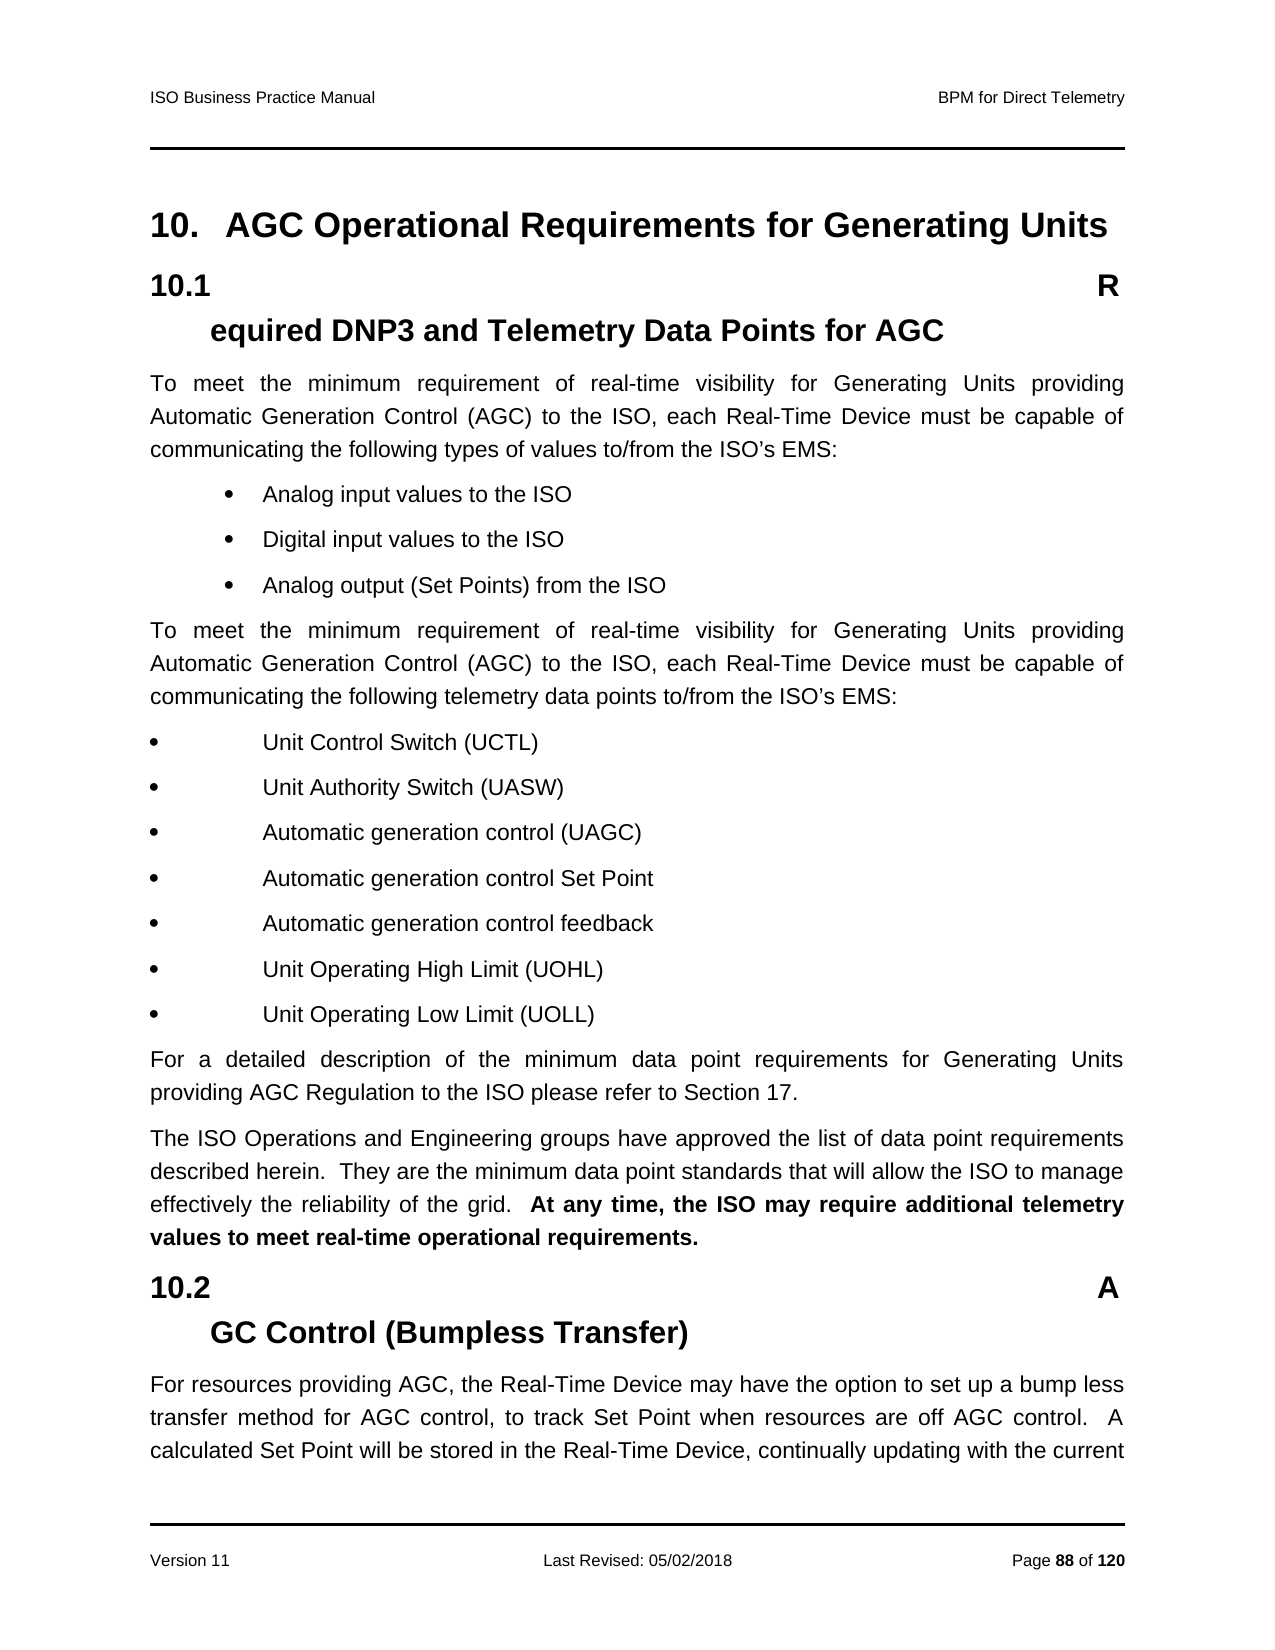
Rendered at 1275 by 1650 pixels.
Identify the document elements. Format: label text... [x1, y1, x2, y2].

subtitle Required DNP3 and Telemetry Data Points for AGC [150, 267, 1125, 348]
list Unit Operating High Limit (UOHL) [150, 956, 1125, 982]
subtitle AGC Control (Bumpless Transfer) [150, 1269, 1125, 1350]
text To meet the minimum requirement of real-time visibility for Generating Units providing Automatic Generation Control (AGC) to the ISO, each Real-Time Device must be capable of communicating the following types of values to/from the ISO’s EMS: [150, 370, 1125, 462]
list Automatic generation control feedback [150, 910, 1125, 937]
list Analog input values to the ISO [225, 481, 1125, 507]
list Automatic generation control Set Point [150, 865, 1125, 891]
subtitle AGC Operational Requirements for Generating Units [150, 204, 1125, 245]
list Automatic generation control (UAGC) [150, 819, 1125, 846]
list Unit Operating Low Limit (UOLL) [150, 1001, 1125, 1027]
list Analog output (Set Points) from the ISO [225, 572, 1125, 598]
list Digital input values to the ISO [225, 526, 1125, 553]
text To meet the minimum requirement of real-time visibility for Generating Units providing Automatic Generation Control (AGC) to the ISO, each Real-Time Device must be capable of communicating the following telemetry data points to/from the ISO’s EMS: [150, 617, 1125, 709]
list Unit Authority Switch (UASW) [150, 774, 1125, 800]
text The ISO Operations and Engineering groups have approved the list of data point requirements described herein. They are the minimum data point standards that will allow the ISO to manage effectively the reliability of the grid. At any time, the ISO may require additional telemetry values to meet real-time operational requirements. [150, 1125, 1125, 1250]
text For a detailed description of the minimum data point requirements for Generating Units providing AGC Regulation to the ISO please refer to Section 17. [150, 1046, 1125, 1106]
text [150, 1371, 1125, 1463]
list Unit Control Switch (UCTL) [150, 728, 1125, 755]
